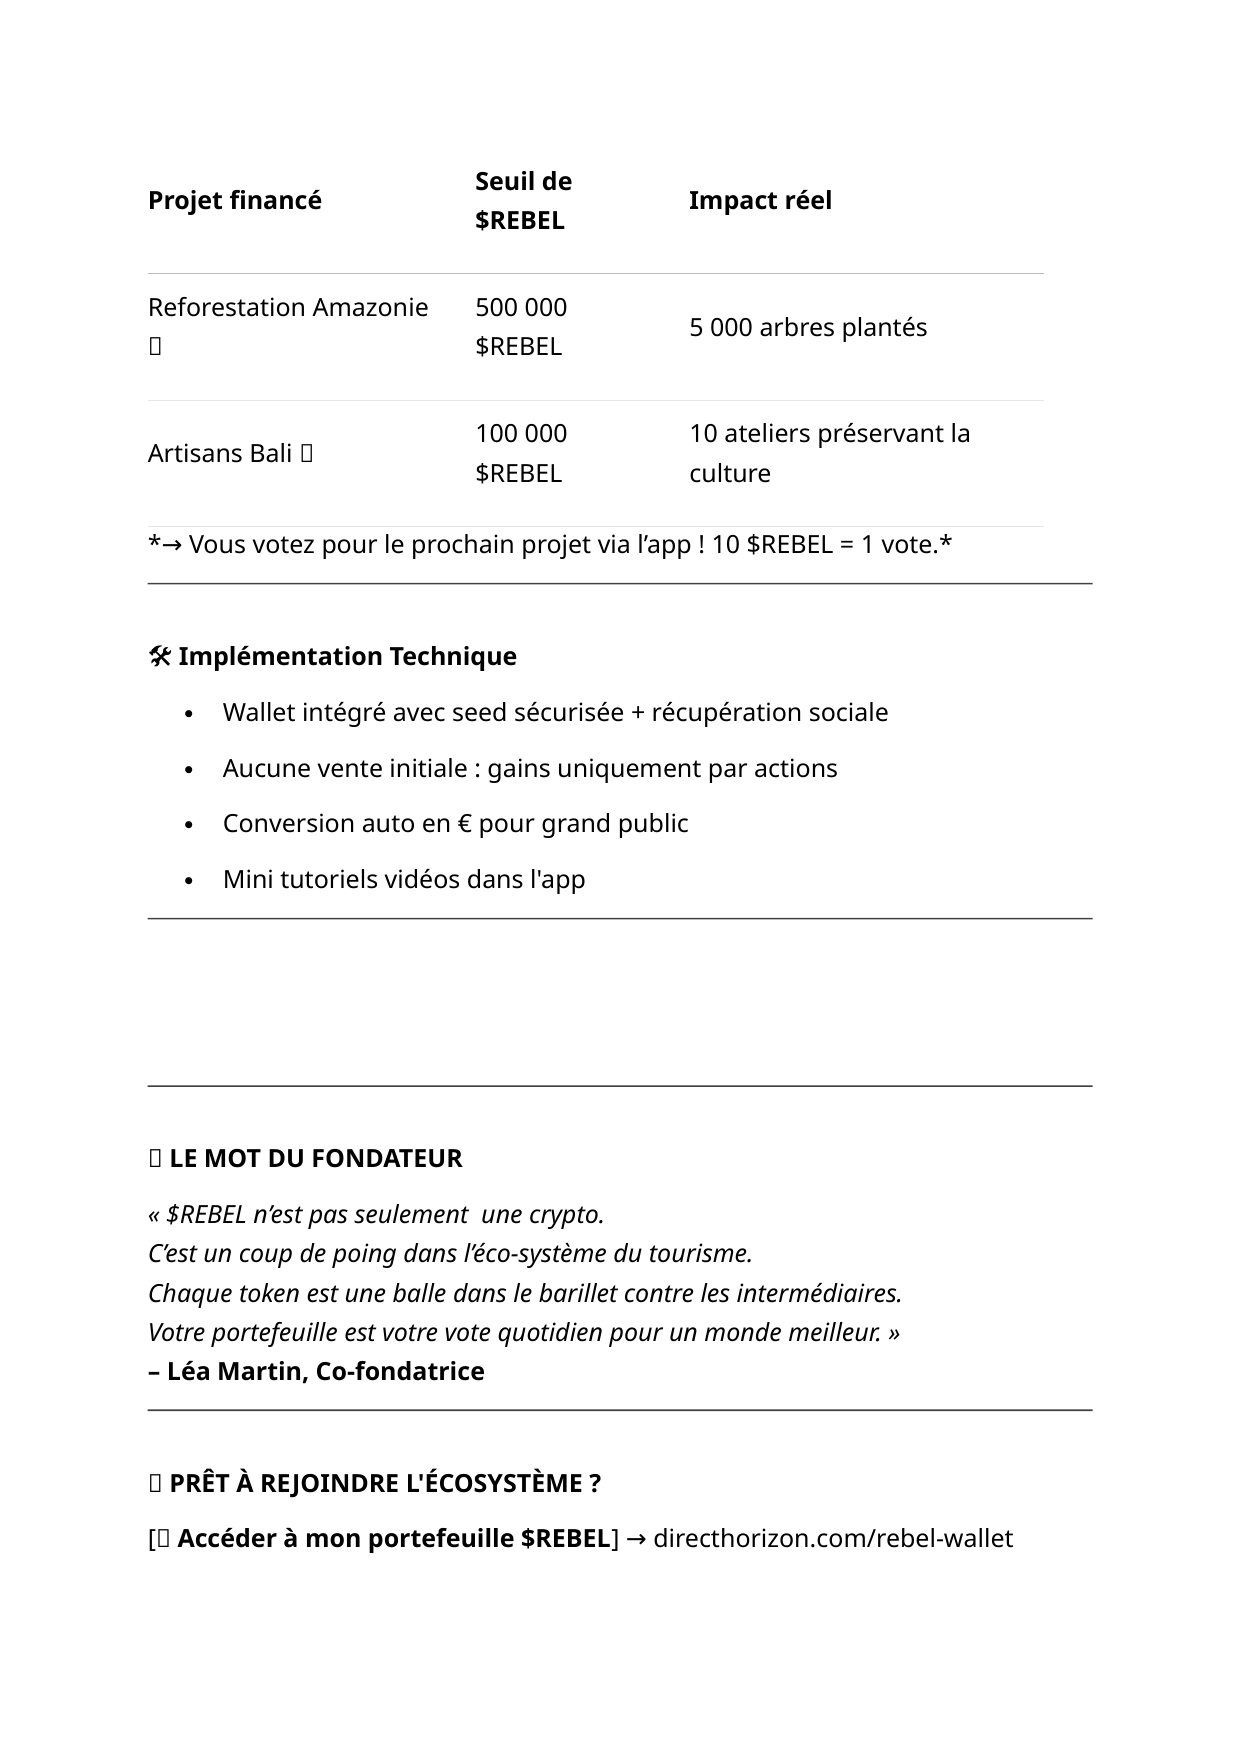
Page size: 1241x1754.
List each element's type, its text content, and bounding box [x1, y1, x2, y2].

text « $REBEL n’est pas seulement une crypto. C’est un coup de poing dans l’éco-système du tourisme. Chaque token est une balle dans le barillet contre les intermédiaires. Votre portefeuille est votre vote quotidien pour un monde meilleur. » – Léa Martin, Co-fondatrice [148, 1197, 1093, 1388]
text 📣 LE MOT DU FONDATEUR [148, 1141, 1093, 1175]
table_header Seuil de $REBEL [460, 148, 673, 273]
table_cell 500 000 $REBEL [460, 274, 673, 399]
list Conversion auto en € pour grand public [185, 806, 1093, 840]
text *→ Vous votez pour le prochain projet via l’app ! 10 $REBEL = 1 vote.* [148, 527, 1093, 561]
text 🛠 Implémentation Technique [148, 639, 1093, 673]
list Wallet intégré avec seed sécurisée + récupération sociale [185, 694, 1093, 728]
table_cell 5 000 arbres plantés [674, 274, 1044, 399]
table_cell Artisans Bali 🎨 [148, 401, 459, 526]
table_cell Reforestation Amazonie 🌳 [148, 274, 459, 399]
list Aucune vente initiale : gains uniquement par actions [185, 750, 1093, 784]
text 🚀 PRÊT À REJOINDRE L'ÉCOSYSTÈME ? [148, 1465, 1093, 1499]
table_header Impact réel [674, 148, 1044, 273]
table_cell 10 ateliers préservant la culture [674, 401, 1044, 526]
table_cell 100 000 $REBEL [460, 401, 673, 526]
table_header Projet financé [148, 148, 459, 273]
text [💎 Accéder à mon portefeuille $REBEL] → directhorizon.com/rebel-wallet [148, 1521, 1093, 1555]
list Mini tutoriels vidéos dans l'app [185, 862, 1093, 896]
